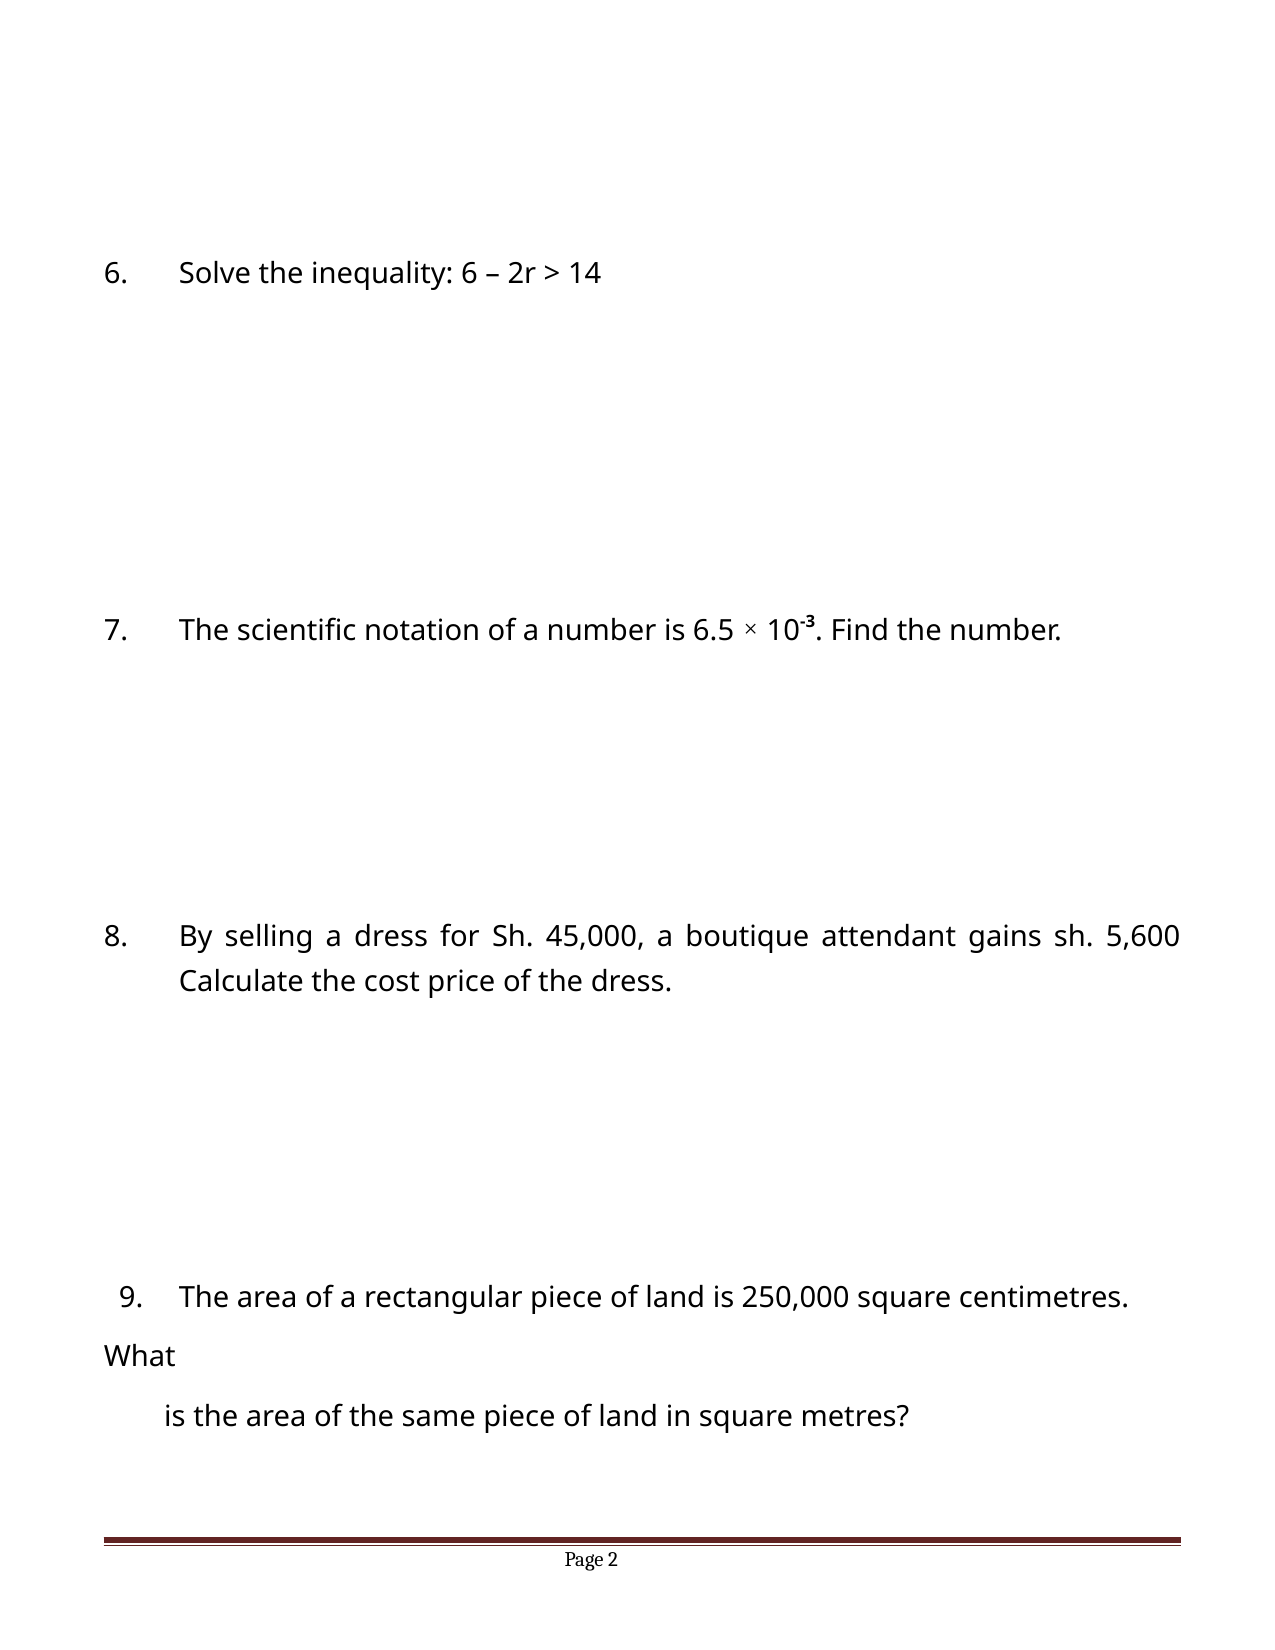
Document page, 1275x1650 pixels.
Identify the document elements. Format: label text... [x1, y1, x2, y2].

text is the area of the same piece of land in square metres? [103, 1395, 1181, 1434]
text 9. The area of a rectangular piece of land is 250,000 square centimetres. What [103, 1276, 1181, 1375]
text 6. Solve the inequality: 6 – 2r > 14 [103, 252, 1181, 292]
text 7. The scientific notation of a number is 6.5 10-3. Find the number. [103, 609, 1181, 649]
text 8. By selling a dress for Sh. 45,000, a boutique attendant gains sh. 5,600 Calculate the cost price of the dress. [103, 915, 1181, 1000]
